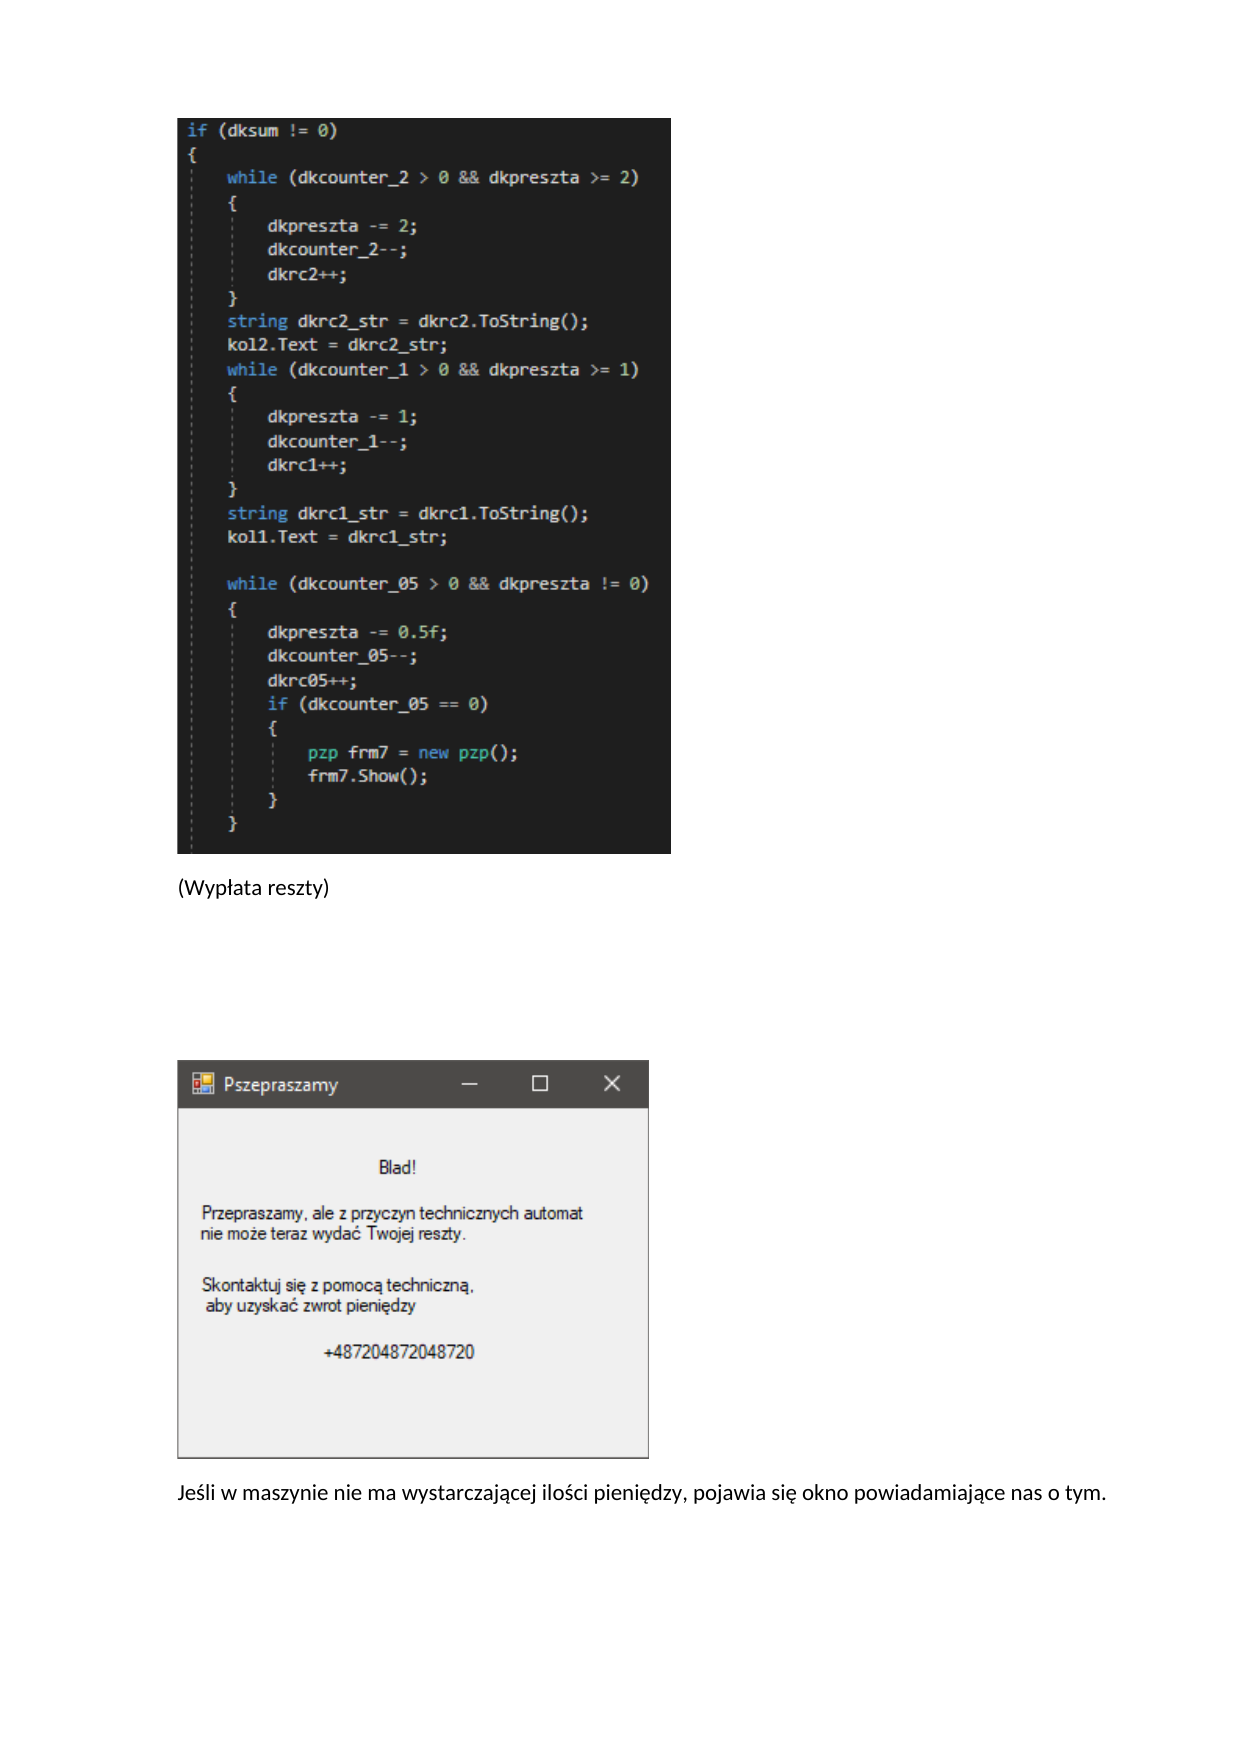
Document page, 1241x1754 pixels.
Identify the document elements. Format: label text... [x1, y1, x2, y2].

picture [177, 118, 671, 854]
picture [177, 1060, 649, 1459]
text Jeśli w maszynie nie ma wystarczającej ilości pieniędzy, pojawia się okno powiadamiające nas o tym. [177, 1478, 1152, 1506]
text (Wypłata reszty) [177, 873, 1152, 901]
